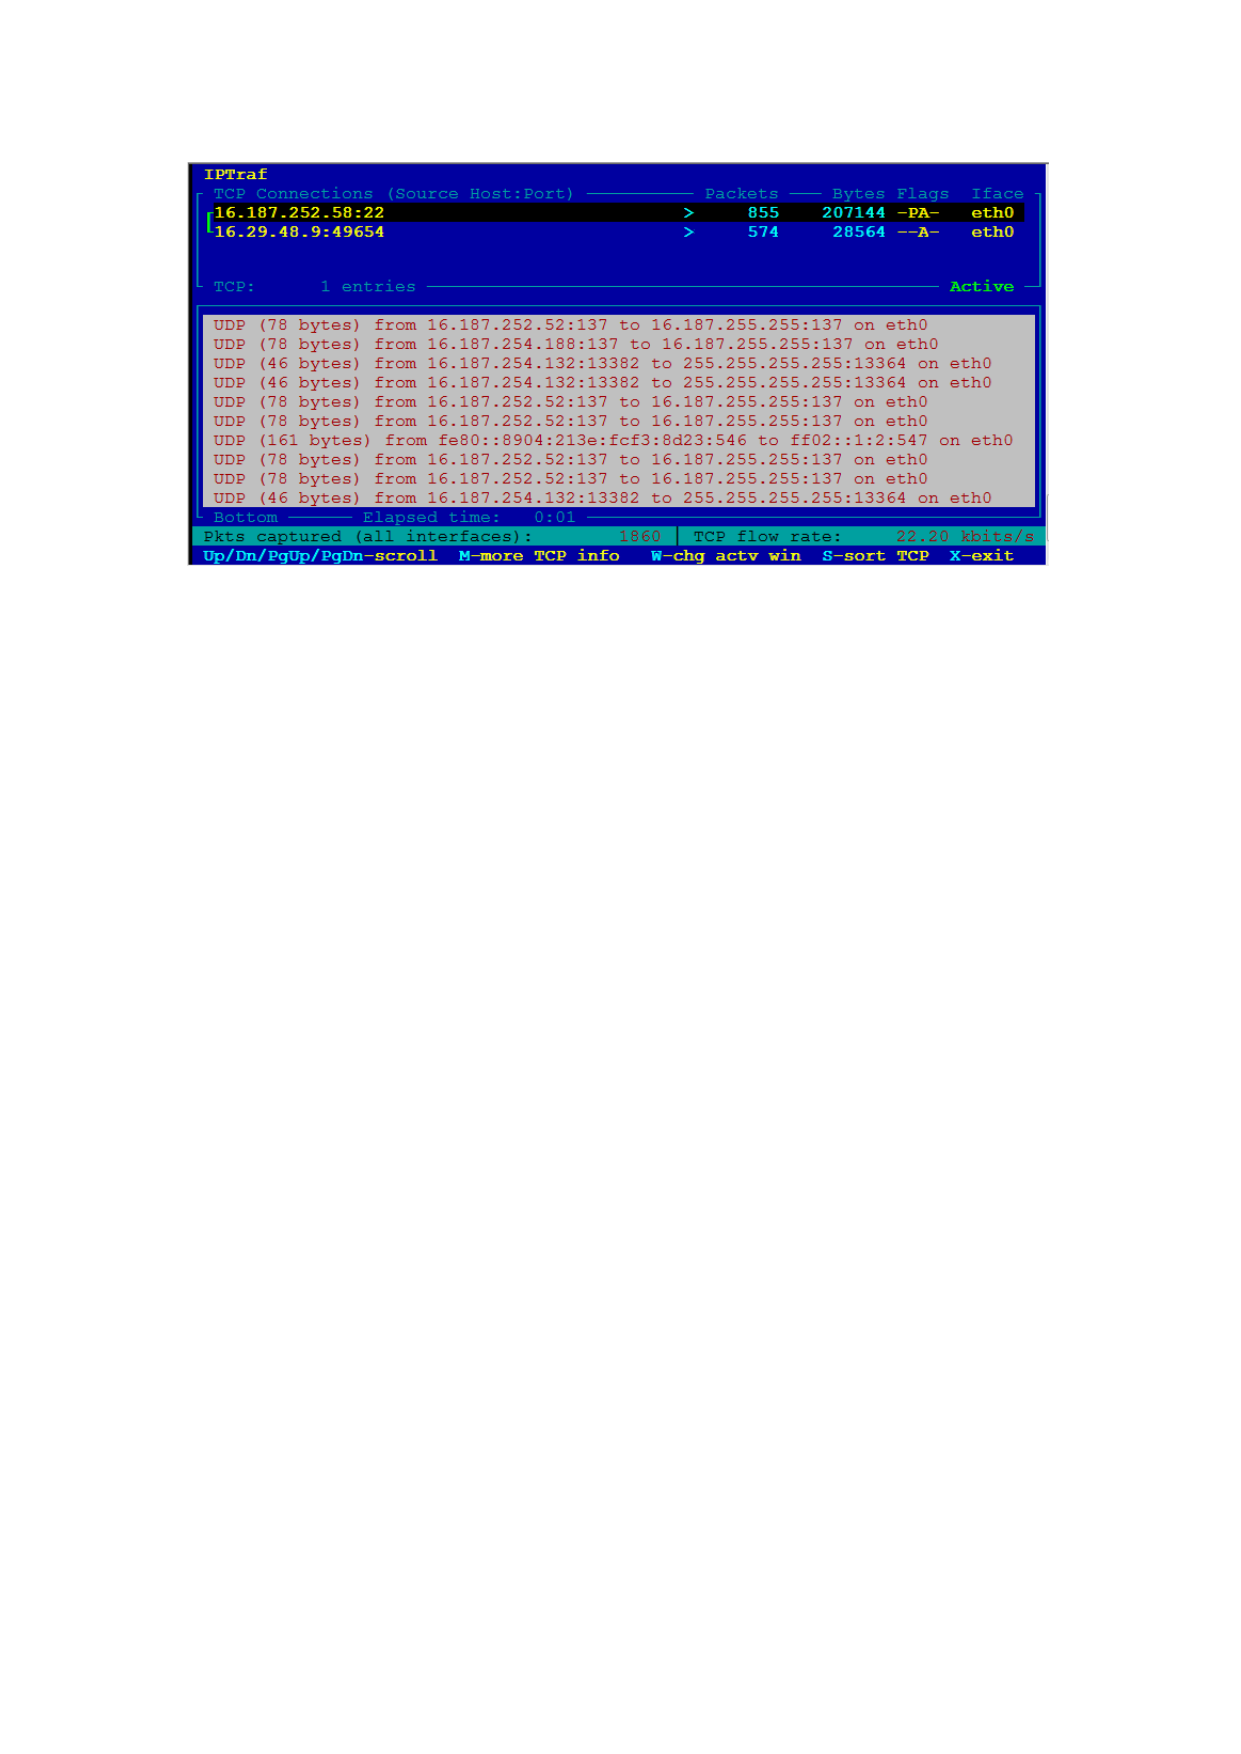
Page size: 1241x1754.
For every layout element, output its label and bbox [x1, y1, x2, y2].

picture [187, 162, 1050, 568]
